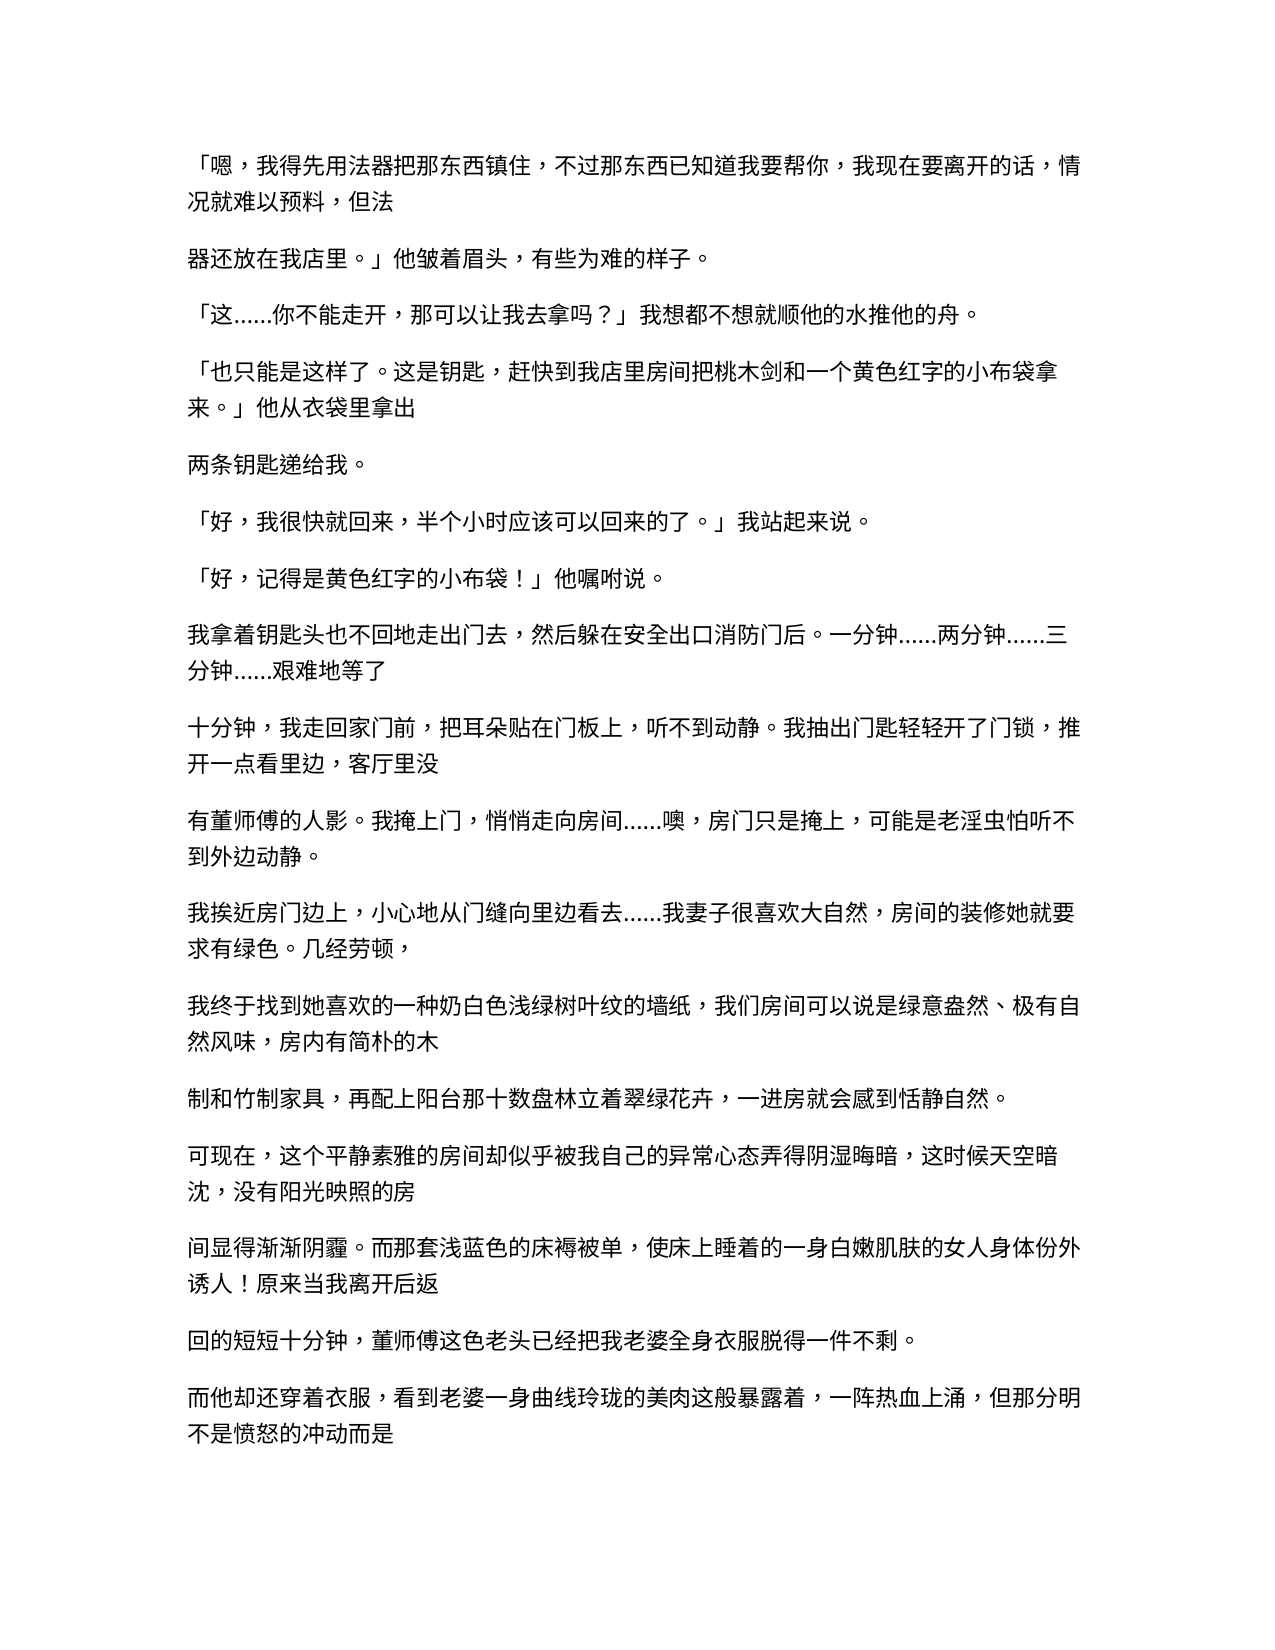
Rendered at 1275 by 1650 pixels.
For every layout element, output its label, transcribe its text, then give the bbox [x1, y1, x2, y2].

text 而他却还穿着衣服，看到老婆一身曲线玲珑的美肉这般暴露着，一阵热血上涌，但那分明不是愤怒的冲动而是 [187, 1382, 1087, 1449]
text 回的短短十分钟，董师傅这色老头已经把我老婆全身衣服脱得一件不剩。 [187, 1325, 1087, 1356]
text 「也只能是这样了。这是钥匙，赶快到我店里房间把桃木剑和一个黄色红字的小布袋拿来。」他从衣袋里拿出 [187, 356, 1087, 423]
text 间显得渐渐阴霾。而那套浅蓝色的床褥被单，使床上睡着的一身白嫩肌肤的女人身体份外诱人！原来当我离开后返 [187, 1232, 1087, 1299]
text 我终于找到她喜欢的一种奶白色浅绿树叶纹的墙纸，我们房间可以说是绿意盎然、极有自然风味，房内有简朴的木 [187, 990, 1087, 1057]
text 「好，我很快就回来，半个小时应该可以回来的了。」我站起来说。 [187, 506, 1087, 537]
text 我挨近房门边上，小心地从门缝向里边看去……我妻子很喜欢大自然，房间的装修她就要求有绿色。几经劳顿， [187, 897, 1087, 964]
text 器还放在我店里。」他皱着眉头，有些为难的样子。 [187, 243, 1087, 274]
text 可现在，这个平静素雅的房间却似乎被我自己的异常心态弄得阴湿晦暗，这时候天空暗沈，没有阳光映照的房 [187, 1139, 1087, 1207]
text 十分钟，我走回家门前，把耳朵贴在门板上，听不到动静。我抽出门匙轻轻开了门锁，推开一点看里边，客厅里没 [187, 712, 1087, 779]
text 制和竹制家具，再配上阳台那十数盘林立着翠绿花卉，一进房就会感到恬静自然。 [187, 1083, 1087, 1114]
text 「好，记得是黄色红字的小布袋！」他嘱咐说。 [187, 562, 1087, 594]
text 两条钥匙递给我。 [187, 449, 1087, 480]
text 我拿着钥匙头也不回地走出门去，然后躲在安全出口消防门后。一分钟……两分钟……三分钟……艰难地等了 [187, 619, 1087, 686]
text 有董师傅的人影。我掩上门，悄悄走向房间……噢，房门只是掩上，可能是老淫虫怕听不到外边动静。 [187, 805, 1087, 872]
text 「嗯，我得先用法器把那东西镇住，不过那东西已知道我要帮你，我现在要离开的话，情况就难以预料，但法 [187, 150, 1087, 217]
text 「这……你不能走开，那可以让我去拿吗？」我想都不想就顺他的水推他的舟。 [187, 299, 1087, 331]
